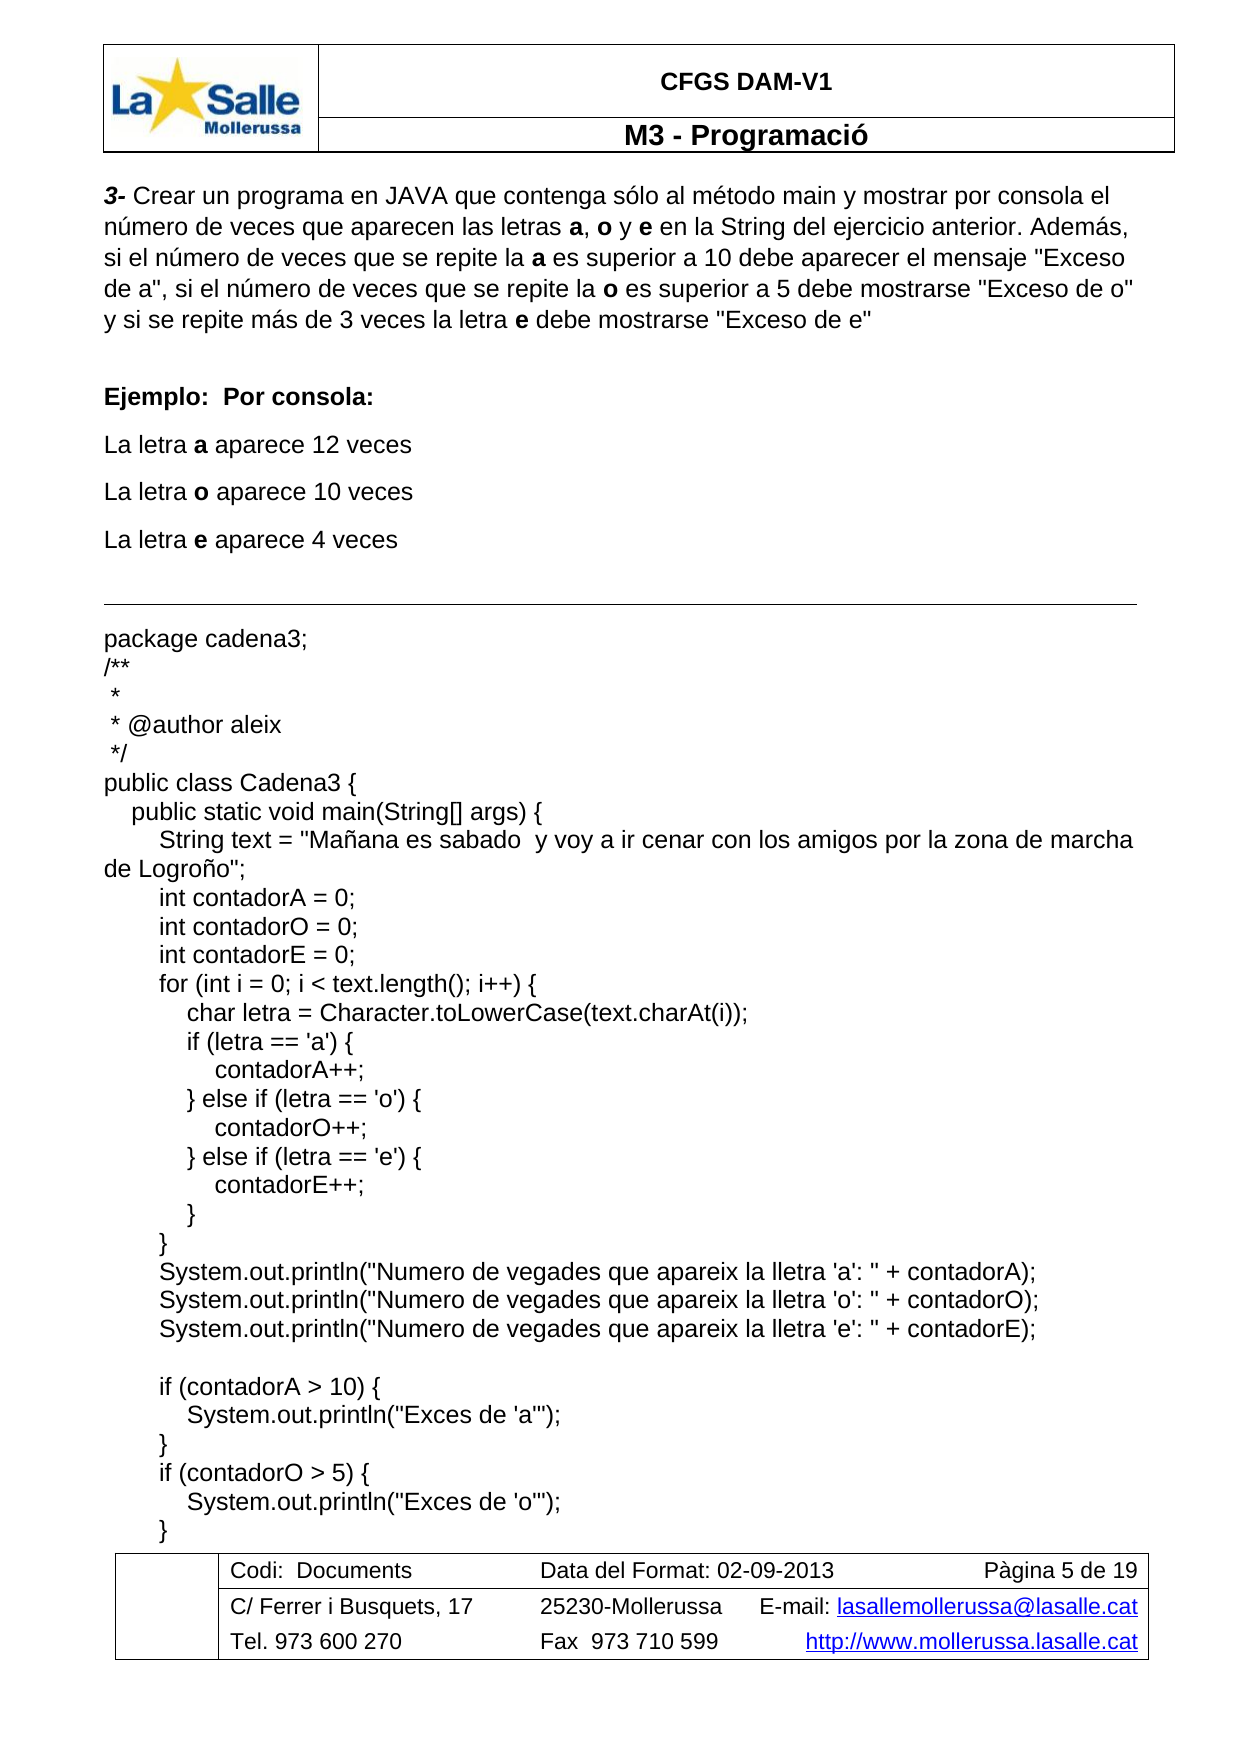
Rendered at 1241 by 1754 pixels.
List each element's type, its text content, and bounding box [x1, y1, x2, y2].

text } [103, 1199, 1137, 1228]
text contadorE++; [103, 1170, 1137, 1199]
text } [103, 1429, 1137, 1458]
text System.out.println("Exces de 'a'"); [103, 1400, 1137, 1429]
text String text = "Mañana es sabado y voy a ir cenar con los amigos por la zona de marcha de Logroño"; [103, 825, 1137, 883]
text * [103, 682, 1137, 710]
text public class Cadena3 { [103, 768, 1137, 797]
text Ejemplo: Por consola: [103, 382, 1137, 411]
text La letra a aparece 12 veces [103, 429, 1137, 458]
text } [103, 1228, 1137, 1257]
picture [111, 57, 304, 140]
text System.out.println("Numero de vegades que apareix la lletra 'o': " + contadorO); [103, 1285, 1137, 1314]
text System.out.println("Numero de vegades que apareix la lletra 'e': " + contadorE); [103, 1314, 1137, 1343]
text int contadorO = 0; [103, 912, 1137, 940]
text System.out.println("Exces de 'o'"); [103, 1487, 1137, 1515]
text public static void main(String[] args) { [103, 797, 1137, 825]
text } else if (letra == 'o') { [103, 1084, 1137, 1113]
text int contadorA = 0; [103, 883, 1137, 912]
text * @author aleix [103, 710, 1137, 739]
text if (letra == 'a') { [103, 1027, 1137, 1055]
text if (contadorA > 10) { [103, 1372, 1137, 1400]
text if (contadorO > 5) { [103, 1458, 1137, 1487]
text } else if (letra == 'e') { [103, 1142, 1137, 1170]
text contadorO++; [103, 1113, 1137, 1142]
text /** [103, 653, 1137, 682]
text char letra = Character.toLowerCase(text.charAt(i)); [103, 998, 1137, 1027]
text 3- Crear un programa en JAVA que contenga sólo al método main y mostrar por consola el número de veces que aparecen las letras a, o y e en la String del ejercicio anterior. Además, si el número de veces que se repite la a es superior a 10 debe aparecer el mensaje "Exceso de a", si el número de veces que se repite la o es superior a 5 debe mostrarse "Exceso de o" y si se repite más de 3 veces la letra e debe mostrarse "Exceso de e" [103, 181, 1137, 334]
text System.out.println("Numero de vegades que apareix la lletra 'a': " + contadorA); [103, 1257, 1137, 1285]
text La letra o aparece 10 veces [103, 477, 1137, 506]
text int contadorE = 0; [103, 940, 1137, 969]
text La letra e aparece 4 veces [103, 525, 1137, 554]
text contadorA++; [103, 1055, 1137, 1084]
text */ [103, 739, 1137, 768]
text } [103, 1515, 1137, 1544]
text package cadena3; [103, 624, 1137, 653]
text for (int i = 0; i < text.length(); i++) { [103, 969, 1137, 998]
